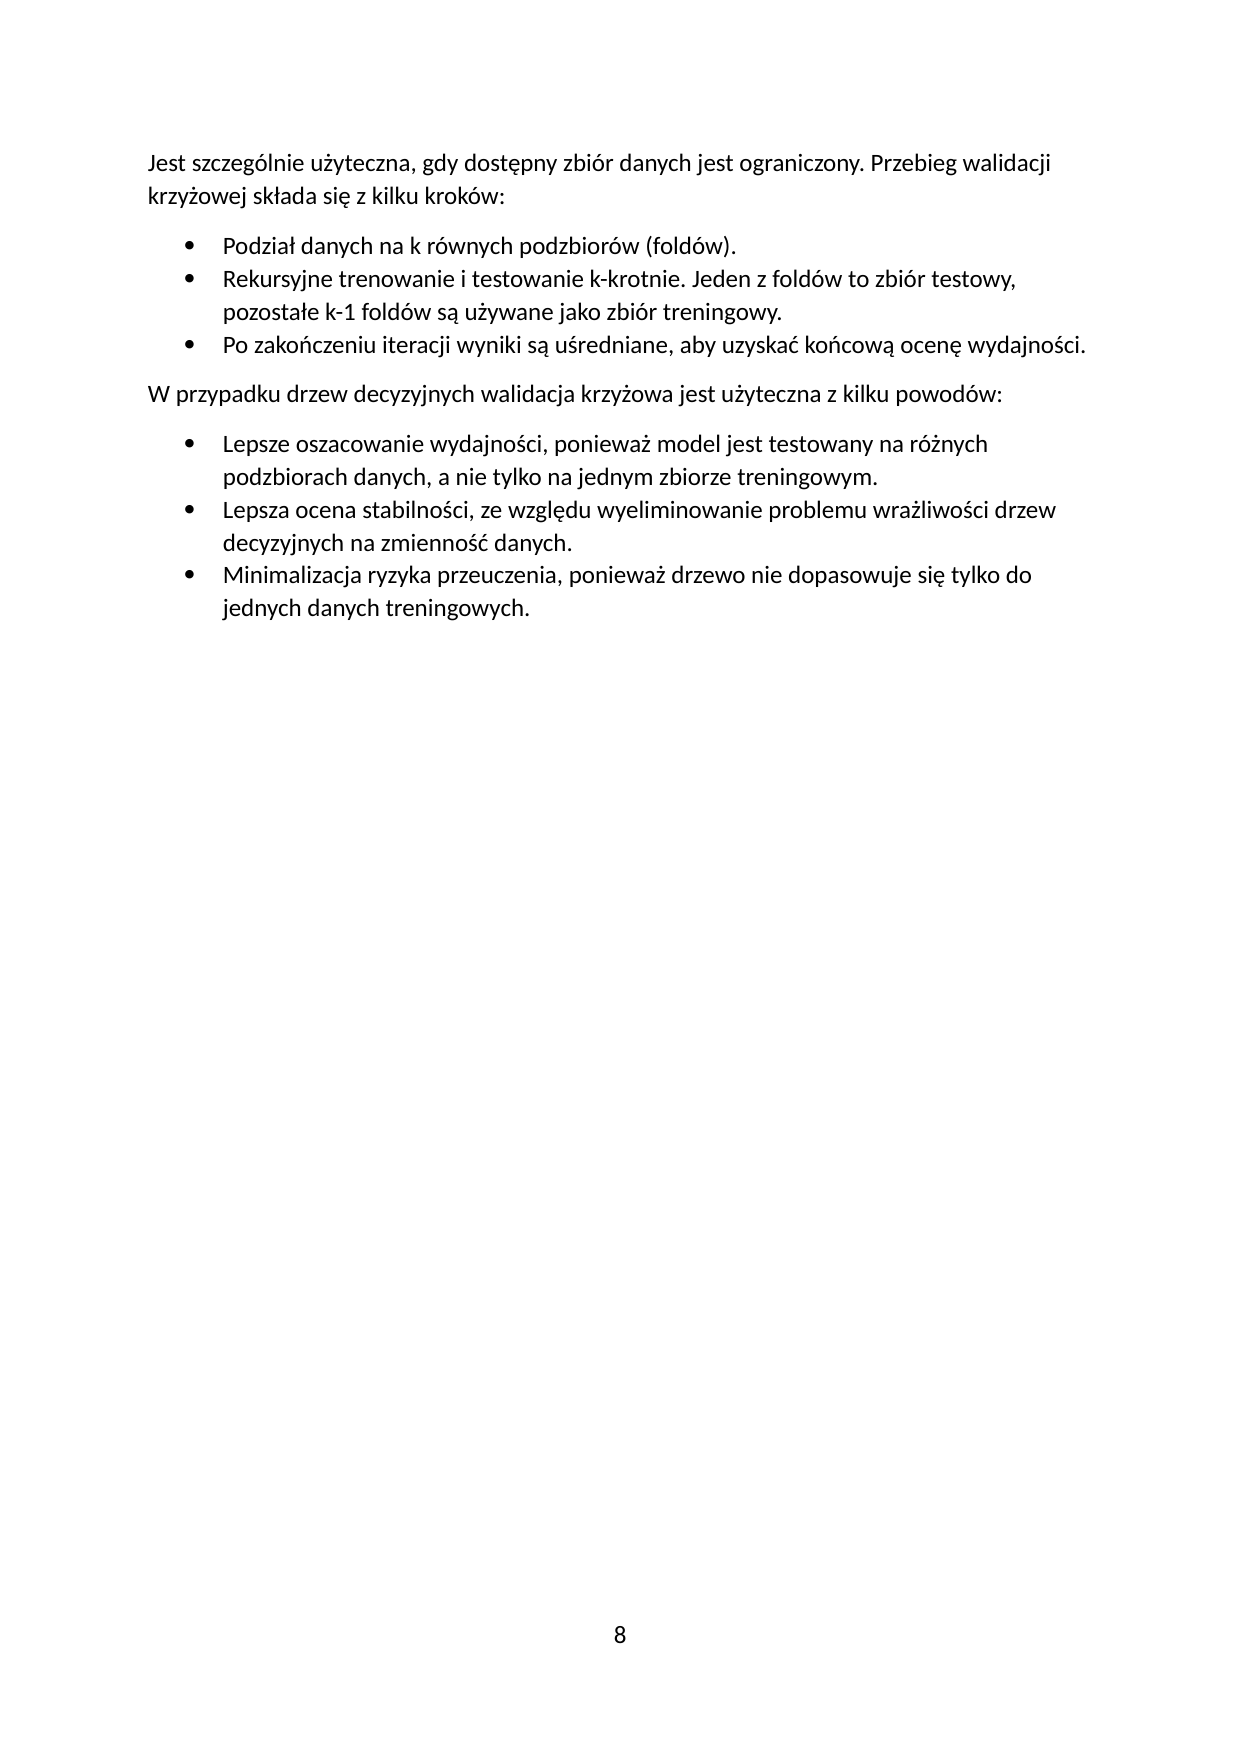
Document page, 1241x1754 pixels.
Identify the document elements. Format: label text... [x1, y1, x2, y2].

list Po zakończeniu iteracji wyniki są uśredniane, aby uzyskać końcową ocenę wydajności. [185, 329, 1093, 359]
list Lepsze oszacowanie wydajności, ponieważ model jest testowany na różnych podzbiorach danych, a nie tylko na jednym zbiorze treningowym. [185, 428, 1093, 491]
text W przypadku drzew decyzyjnych walidacja krzyżowa jest użyteczna z kilku powodów: [148, 378, 1093, 409]
list Minimalizacja ryzyka przeuczenia, ponieważ drzewo nie dopasowuje się tylko do jednych danych treningowych. [185, 560, 1093, 623]
list Rekursyjne trenowanie i testowanie k-krotnie. Jeden z foldów to zbiór testowy, pozostałe k-1 foldów są używane jako zbiór treningowy. [185, 263, 1093, 326]
list Lepsza ocena stabilności, ze względu wyeliminowanie problemu wrażliwości drzew decyzyjnych na zmienność danych. [185, 494, 1093, 557]
list Podział danych na k równych podzbiorów (foldów). [185, 230, 1093, 261]
